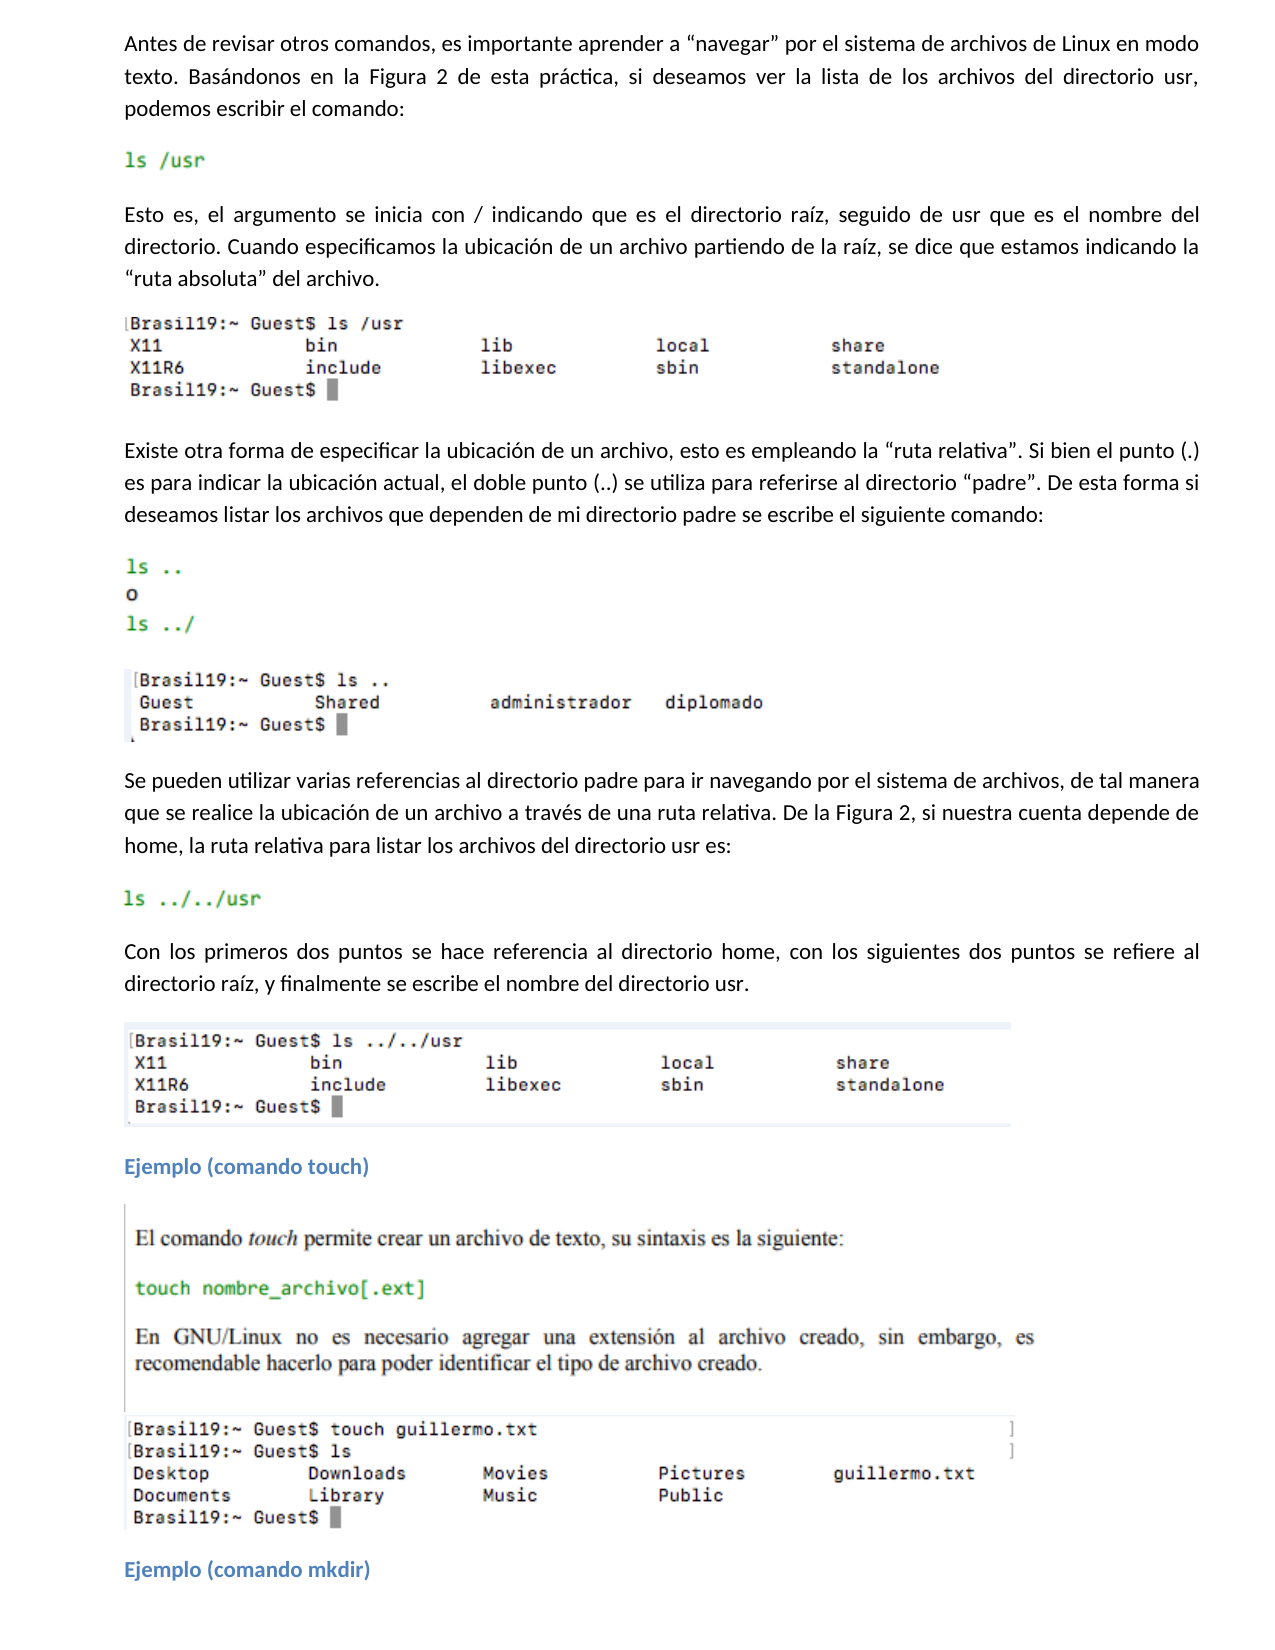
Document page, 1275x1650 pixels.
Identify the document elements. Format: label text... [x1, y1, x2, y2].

picture [124, 1415, 1015, 1530]
picture [124, 146, 209, 174]
picture [124, 317, 1003, 412]
picture [124, 669, 939, 742]
picture [124, 553, 200, 645]
picture [124, 1022, 1011, 1127]
text Existe otra forma de especificar la ubicación de un archivo, esto es empleando la “ruta relativa”. Si bien el punto (.) es para indicar la ubicación actual, el doble punto (..) se utiliza para referirse al directorio “padre”. De esta forma si deseamos listar los archivos que dependen de mi directorio padre se escribe el siguiente comando: [124, 436, 1202, 529]
text Se pueden utilizar varias referencias al directorio padre para ir navegando por el sistema de archivos, de tal manera que se realice la ubicación de un archivo a través de una ruta relativa. De la Figura 2, si nuestra cuenta depende de home, la ruta relativa para listar los archivos del directorio usr es: [124, 766, 1202, 859]
picture [124, 883, 264, 912]
picture [124, 1204, 1045, 1412]
text Esto es, el argumento se inicia con / indicando que es el directorio raíz, seguido de usr que es el nombre del directorio. Cuando especificamos la ubicación de un archivo partiendo de la raíz, se dice que estamos indicando la “ruta absoluta” del archivo. [124, 200, 1202, 292]
text Ejemplo (comando touch) [124, 1152, 1202, 1180]
text Ejemplo (comando mkdir) [124, 1555, 1202, 1583]
text Con los primeros dos puntos se hace referencia al directorio home, con los siguientes dos puntos se refiere al directorio raíz, y finalmente se escribe el nombre del directorio usr. [124, 937, 1202, 997]
text Antes de revisar otros comandos, es importante aprender a “navegar” por el sistema de archivos de Linux en modo texto. Basándonos en la Figura 2 de esta práctica, si deseamos ver la lista de los archivos del directorio usr, podemos escribir el comando: [124, 29, 1202, 122]
